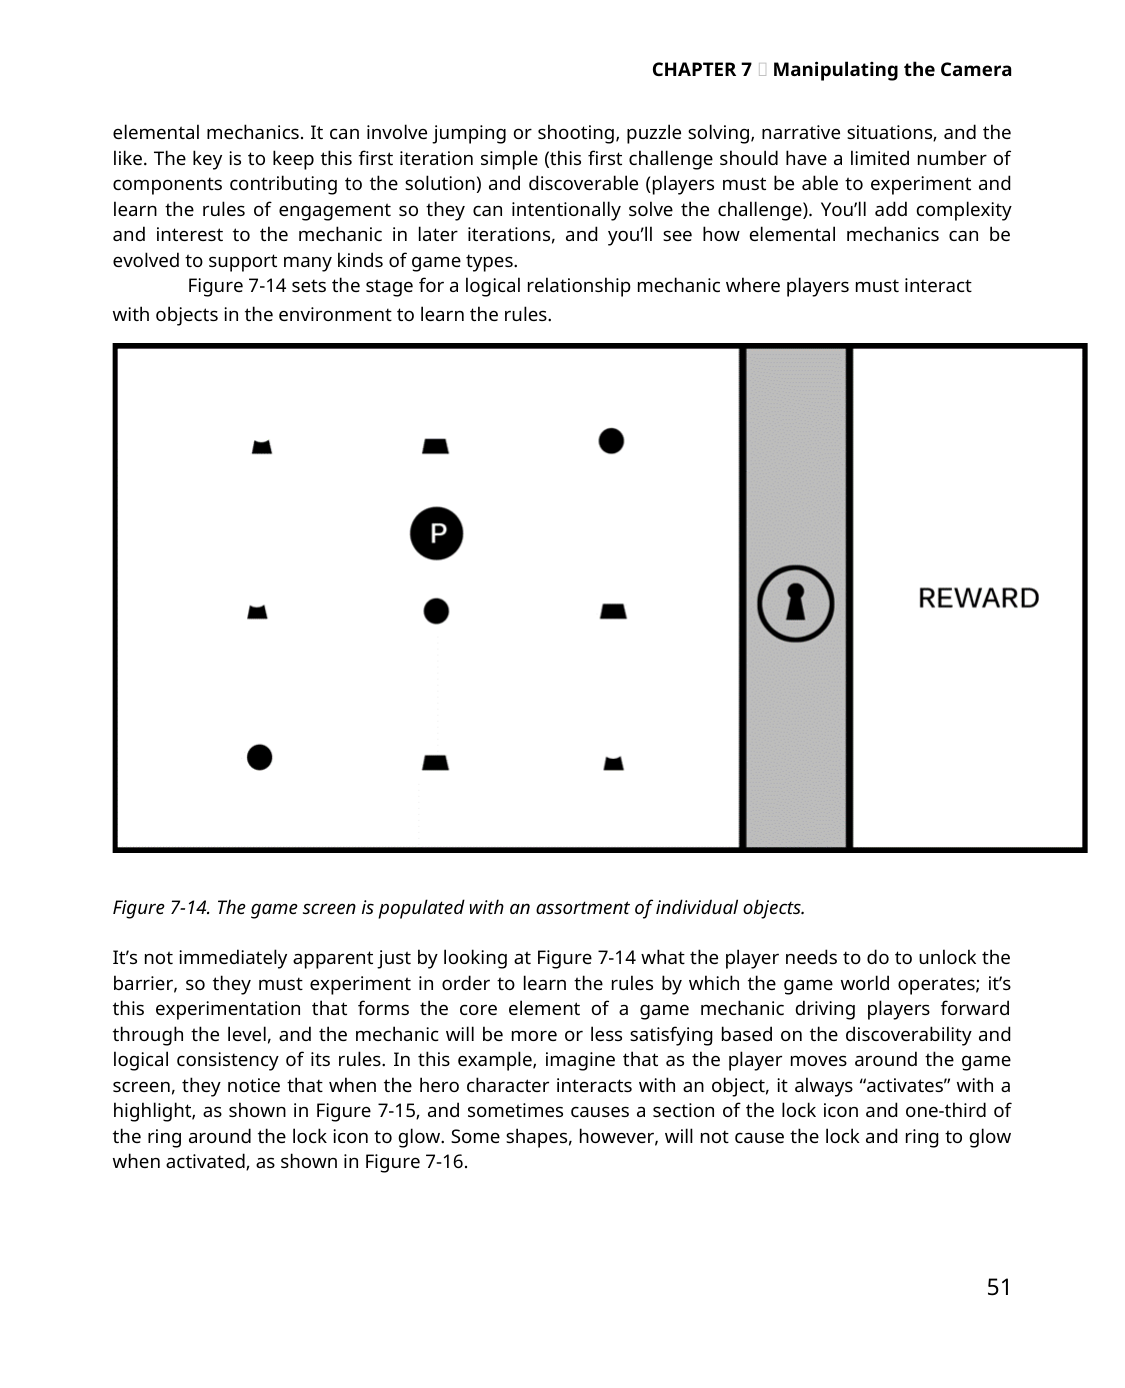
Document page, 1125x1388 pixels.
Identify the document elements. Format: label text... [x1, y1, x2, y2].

text Figure 7-14 sets the stage for a logical relationship mechanic where players must interact with objects in the environment to learn the rules. [112, 272, 1012, 327]
text Figure 7-14. The game screen is populated with an assortment of individual objects. [112, 894, 1012, 920]
text It’s not immediately apparent just by looking at Figure 7-14 what the player needs to do to unlock the barrier, so they must experiment in order to learn the rules by which the game world operates; it’s this experimentation that forms the core element of a game mechanic driving players forward through the level, and the mechanic will be more or less satisfying based on the discoverability and logical consistency of its rules. In this example, imagine that as the player moves around the game screen, they notice that when the hero character interacts with an object, it always “activates” with a highlight, as shown in Figure 7-15, and sometimes causes a section of the lock icon and one-third of the ring around the lock icon to glow. Some shapes, however, will not cause the lock and ring to glow when activated, as shown in Figure 7-16. [112, 945, 1012, 1174]
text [112, 119, 1012, 272]
picture [112, 343, 1088, 853]
